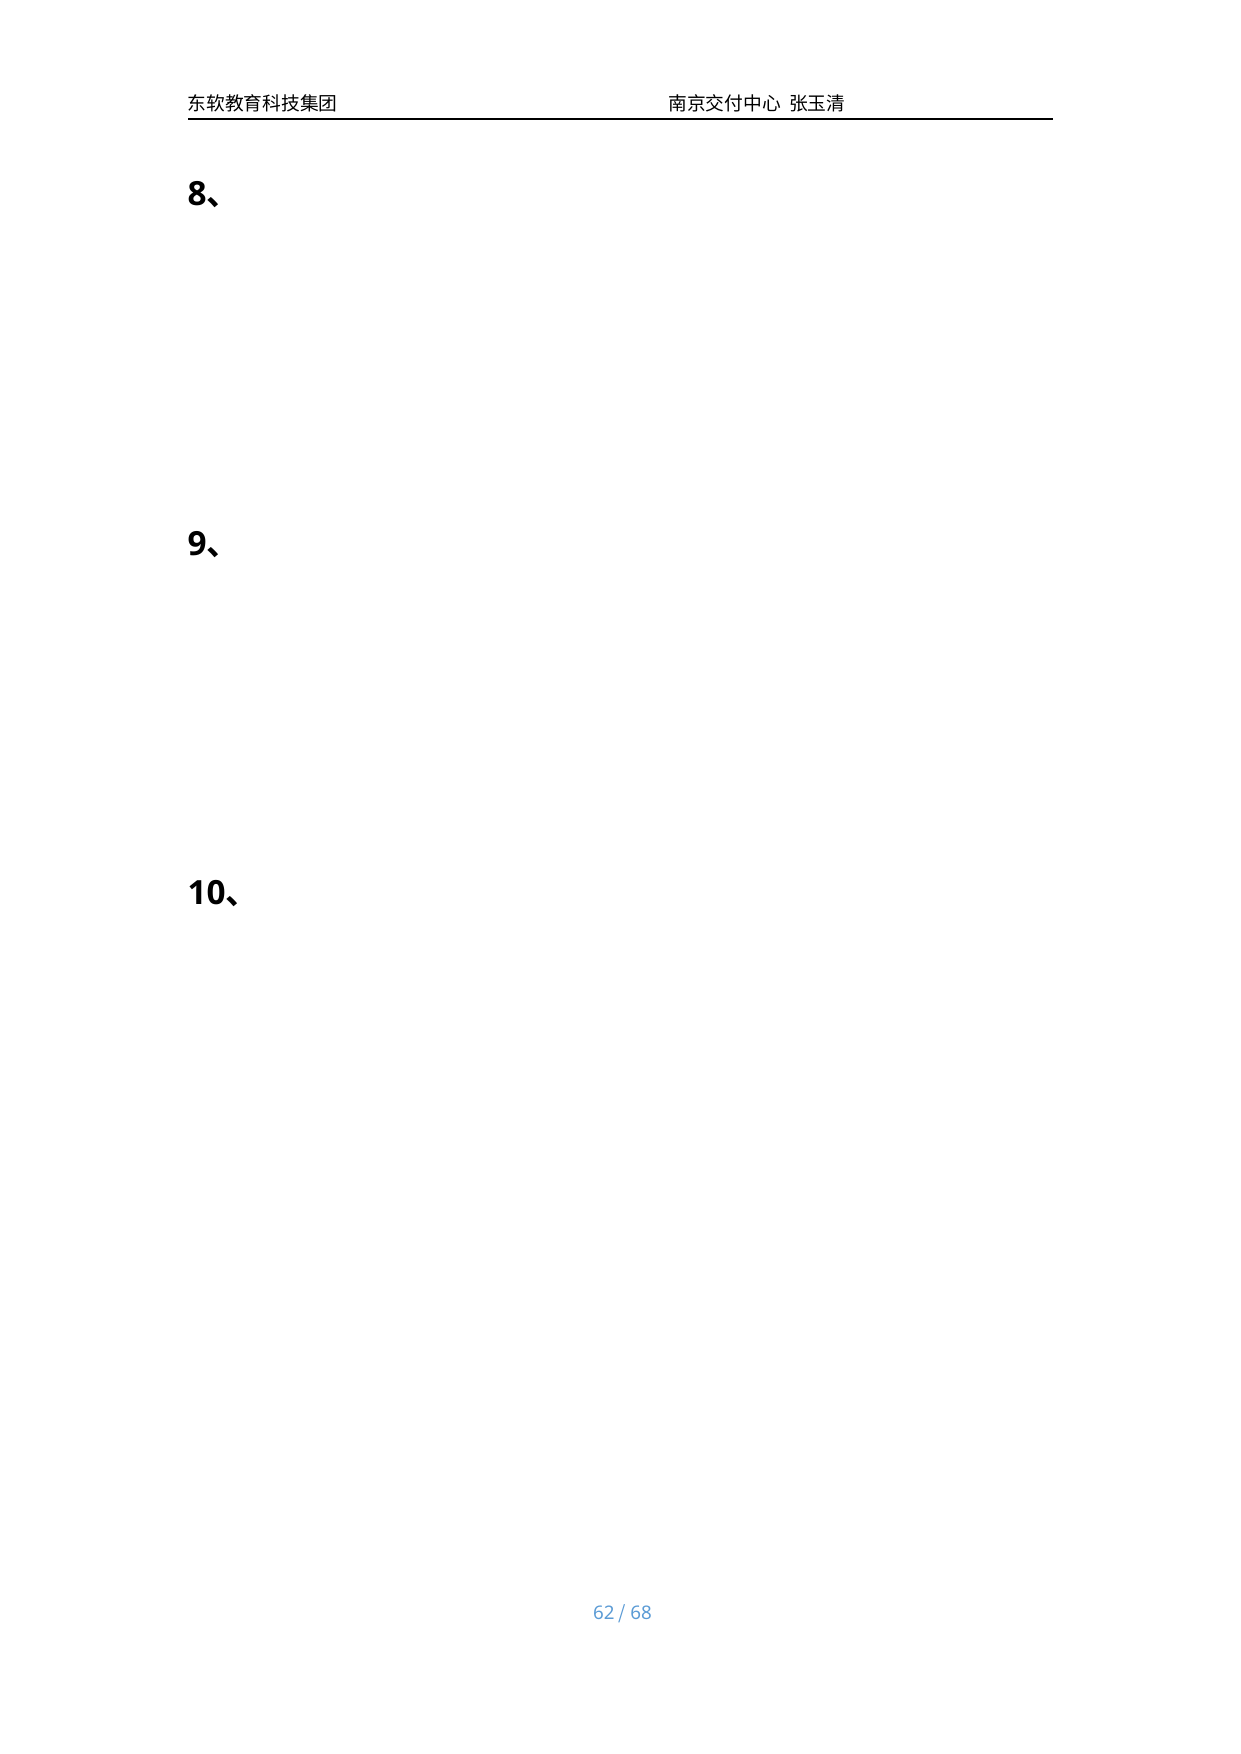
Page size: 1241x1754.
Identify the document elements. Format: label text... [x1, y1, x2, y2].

subtitle 8、 [187, 159, 1053, 224]
subtitle 10、 [187, 858, 1053, 923]
subtitle 9、 [187, 508, 1053, 573]
